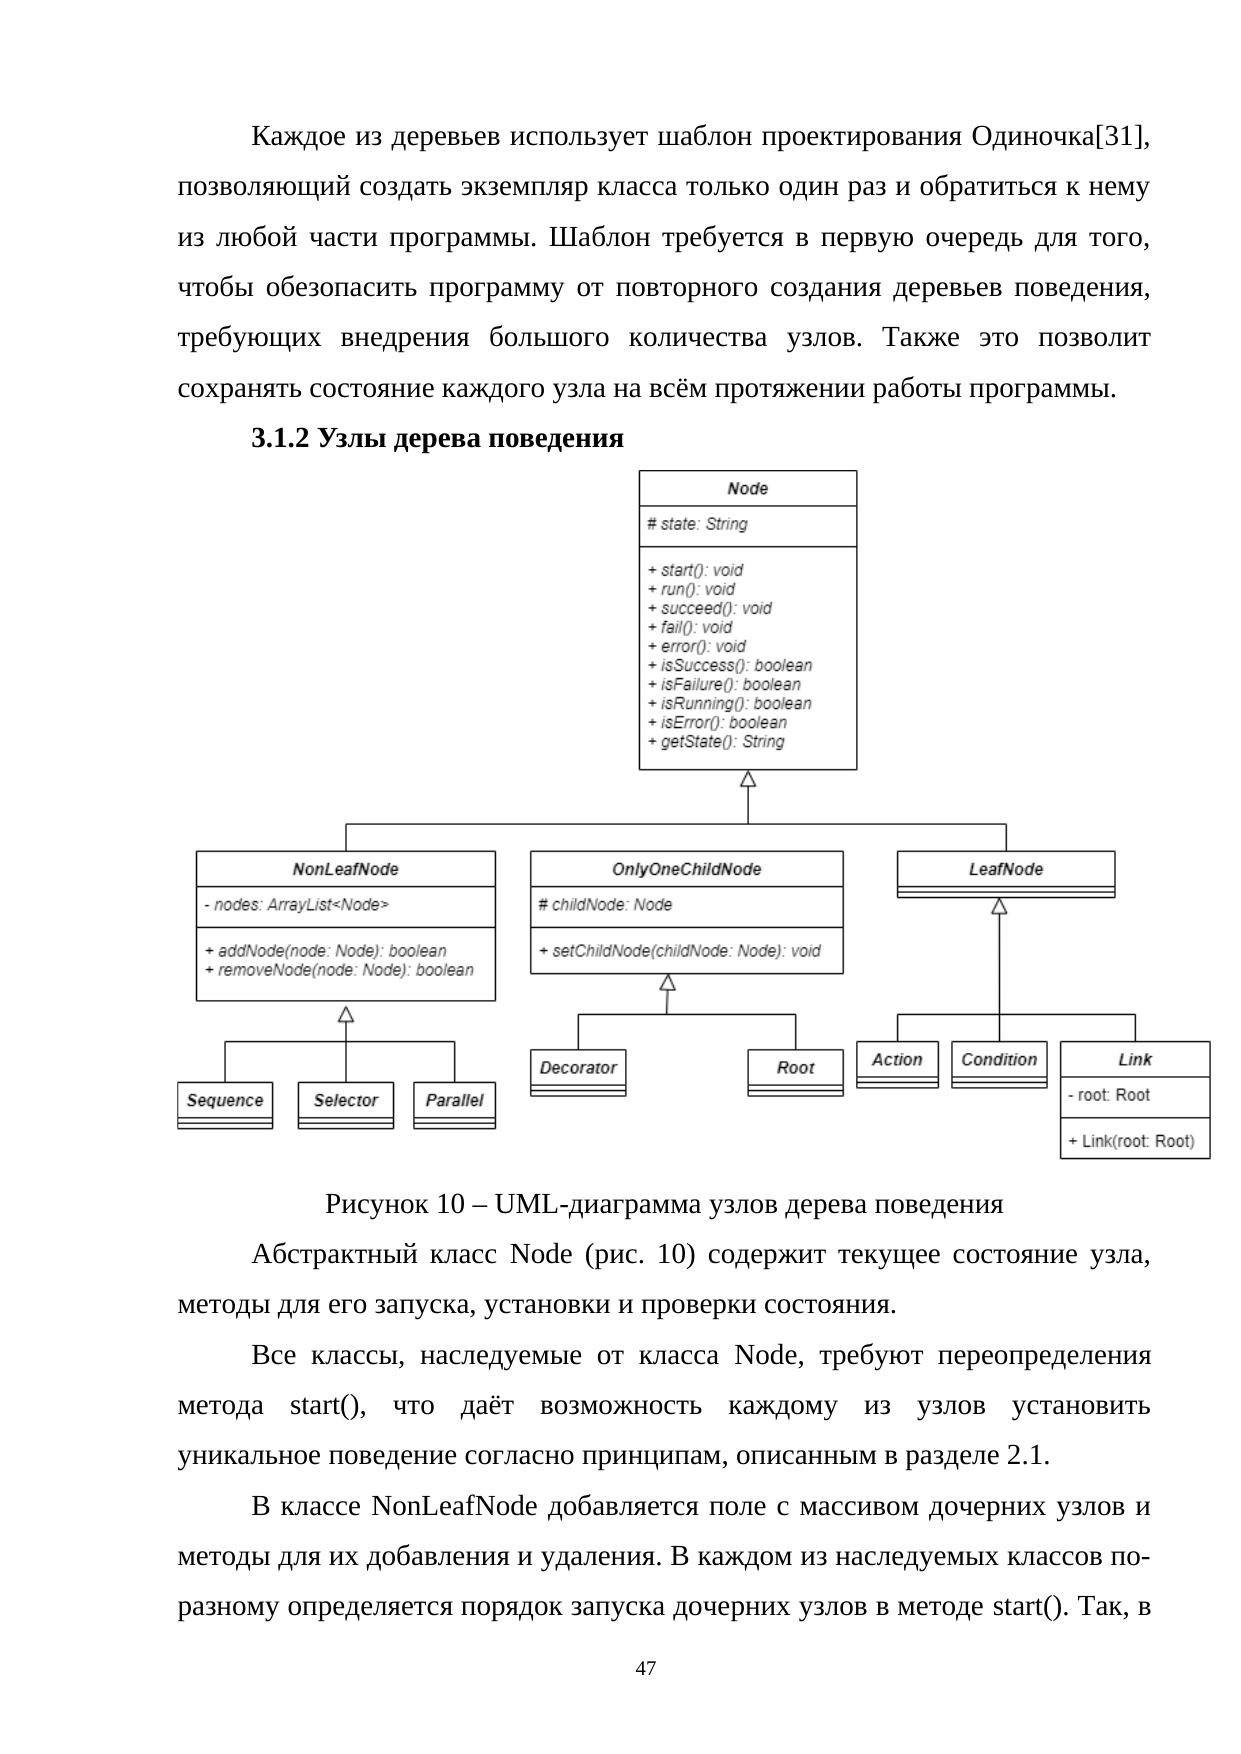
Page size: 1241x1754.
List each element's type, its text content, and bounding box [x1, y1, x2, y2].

text Все классы, наследуемые от класса Node, требуют переопределения метода start(), что даёт возможность каждому из узлов установить уникальное поведение согласно принципам, описанным в разделе 2.1. [177, 1337, 1152, 1471]
picture [177, 470, 1218, 1169]
text Абстрактный класс Node (рис. 10) содержит текущее состояние узла, методы для его запуска, установки и проверки состояния. [177, 1236, 1152, 1320]
subtitle 3.1.2 Узлы дерева поведения [251, 420, 1152, 453]
text Рисунок 10 – UML-диаграмма узлов дерева поведения [177, 1186, 1152, 1219]
text Каждое из деревьев использует шаблон проектирования Одиночка[31], позволяющий создать экземпляр класса только один раз и обратиться к нему из любой части программы. Шаблон требуется в первую очередь для того, чтобы обезопасить программу от повторного создания деревьев поведения, требующих внедрения большого количества узлов. Также это позволит сохранять состояние каждого узла на всём протяжении работы программы. [177, 118, 1152, 403]
